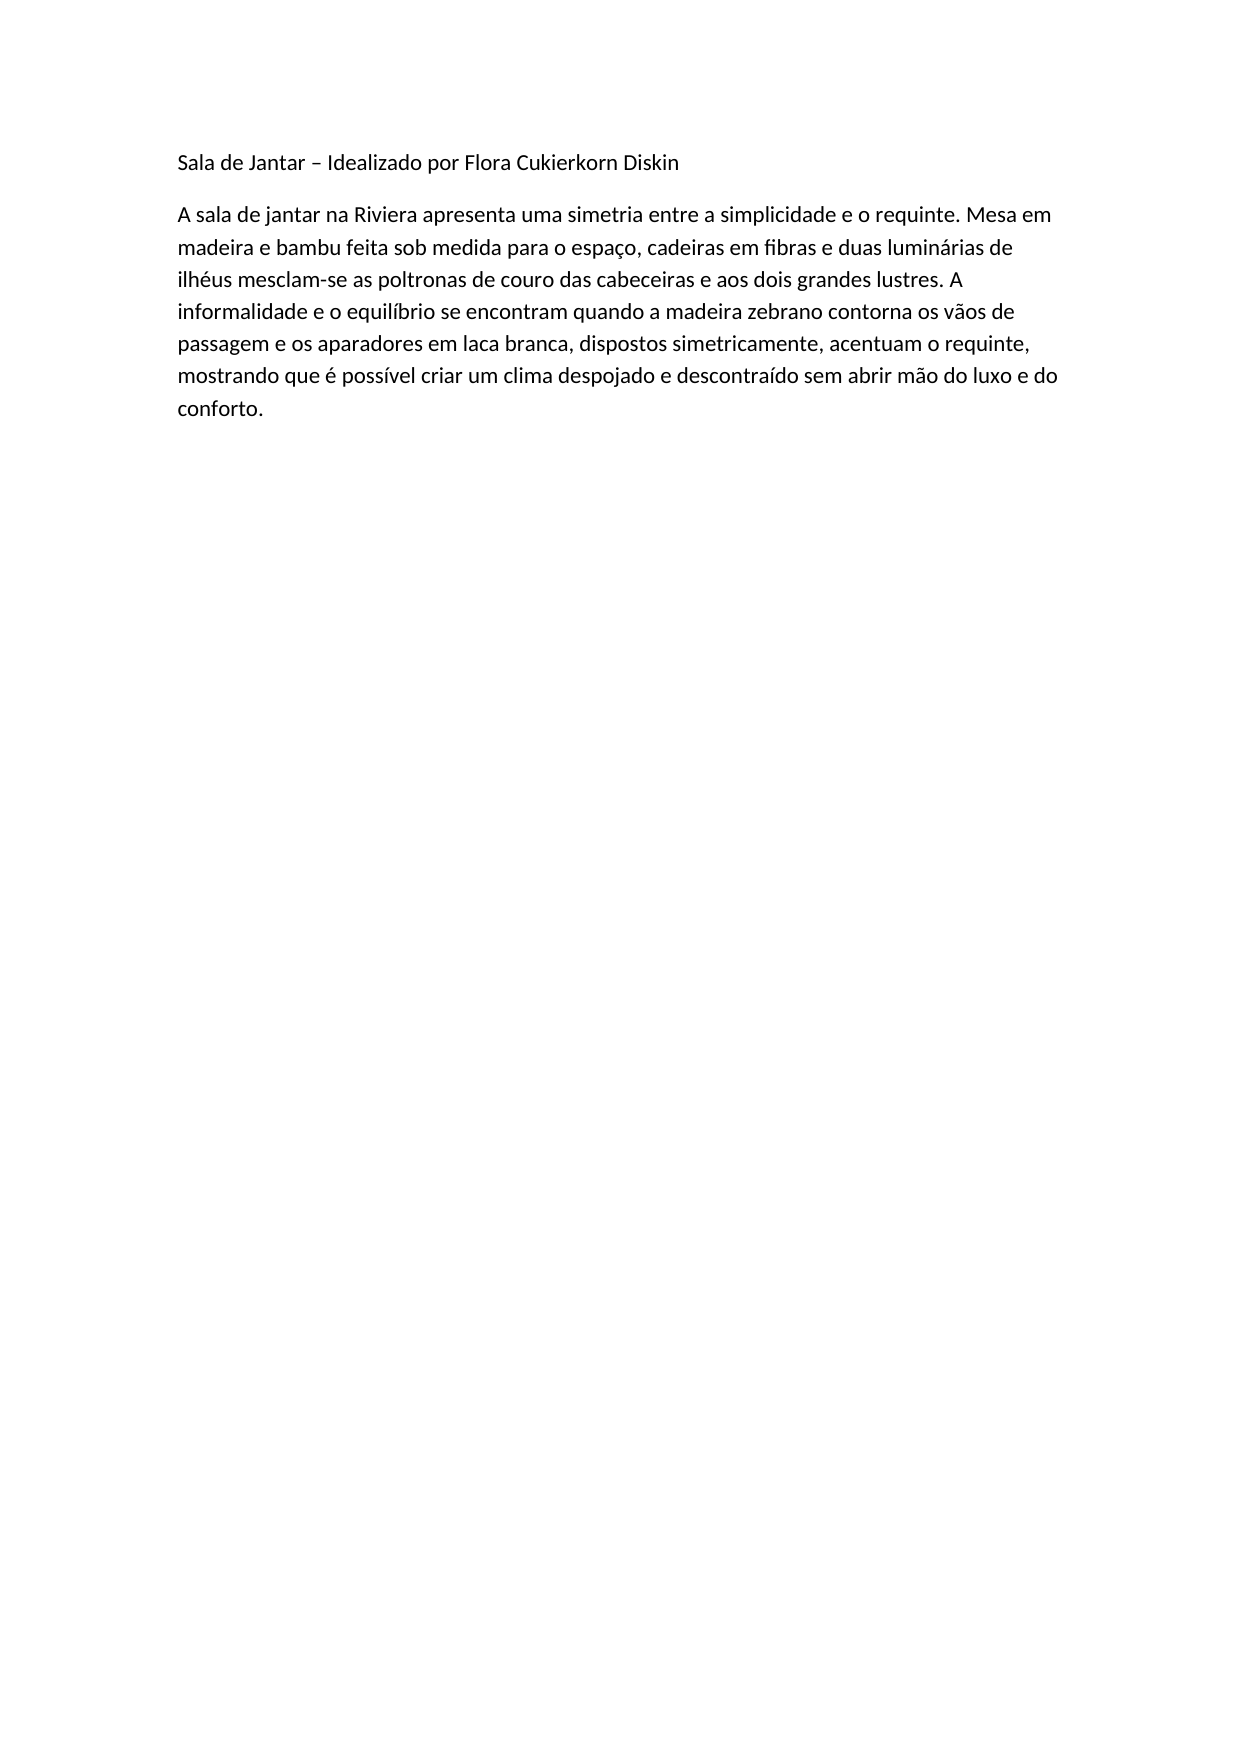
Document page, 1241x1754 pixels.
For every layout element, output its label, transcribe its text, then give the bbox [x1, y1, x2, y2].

text Sala de Jantar – Idealizado por Flora Cukierkorn Diskin [177, 148, 1063, 176]
text A sala de jantar na Riviera apresenta uma simetria entre a simplicidade e o requinte. Mesa em madeira e bambu feita sob medida para o espaço, cadeiras em fibras e duas luminárias de ilhéus mesclam-se as poltronas de couro das cabeceiras e aos dois grandes lustres. A informalidade e o equilíbrio se encontram quando a madeira zebrano contorna os vãos de passagem e os aparadores em laca branca, dispostos simetricamente, acentuam o requinte, mostrando que é possível criar um clima despojado e descontraído sem abrir mão do luxo e do conforto. [177, 201, 1063, 422]
